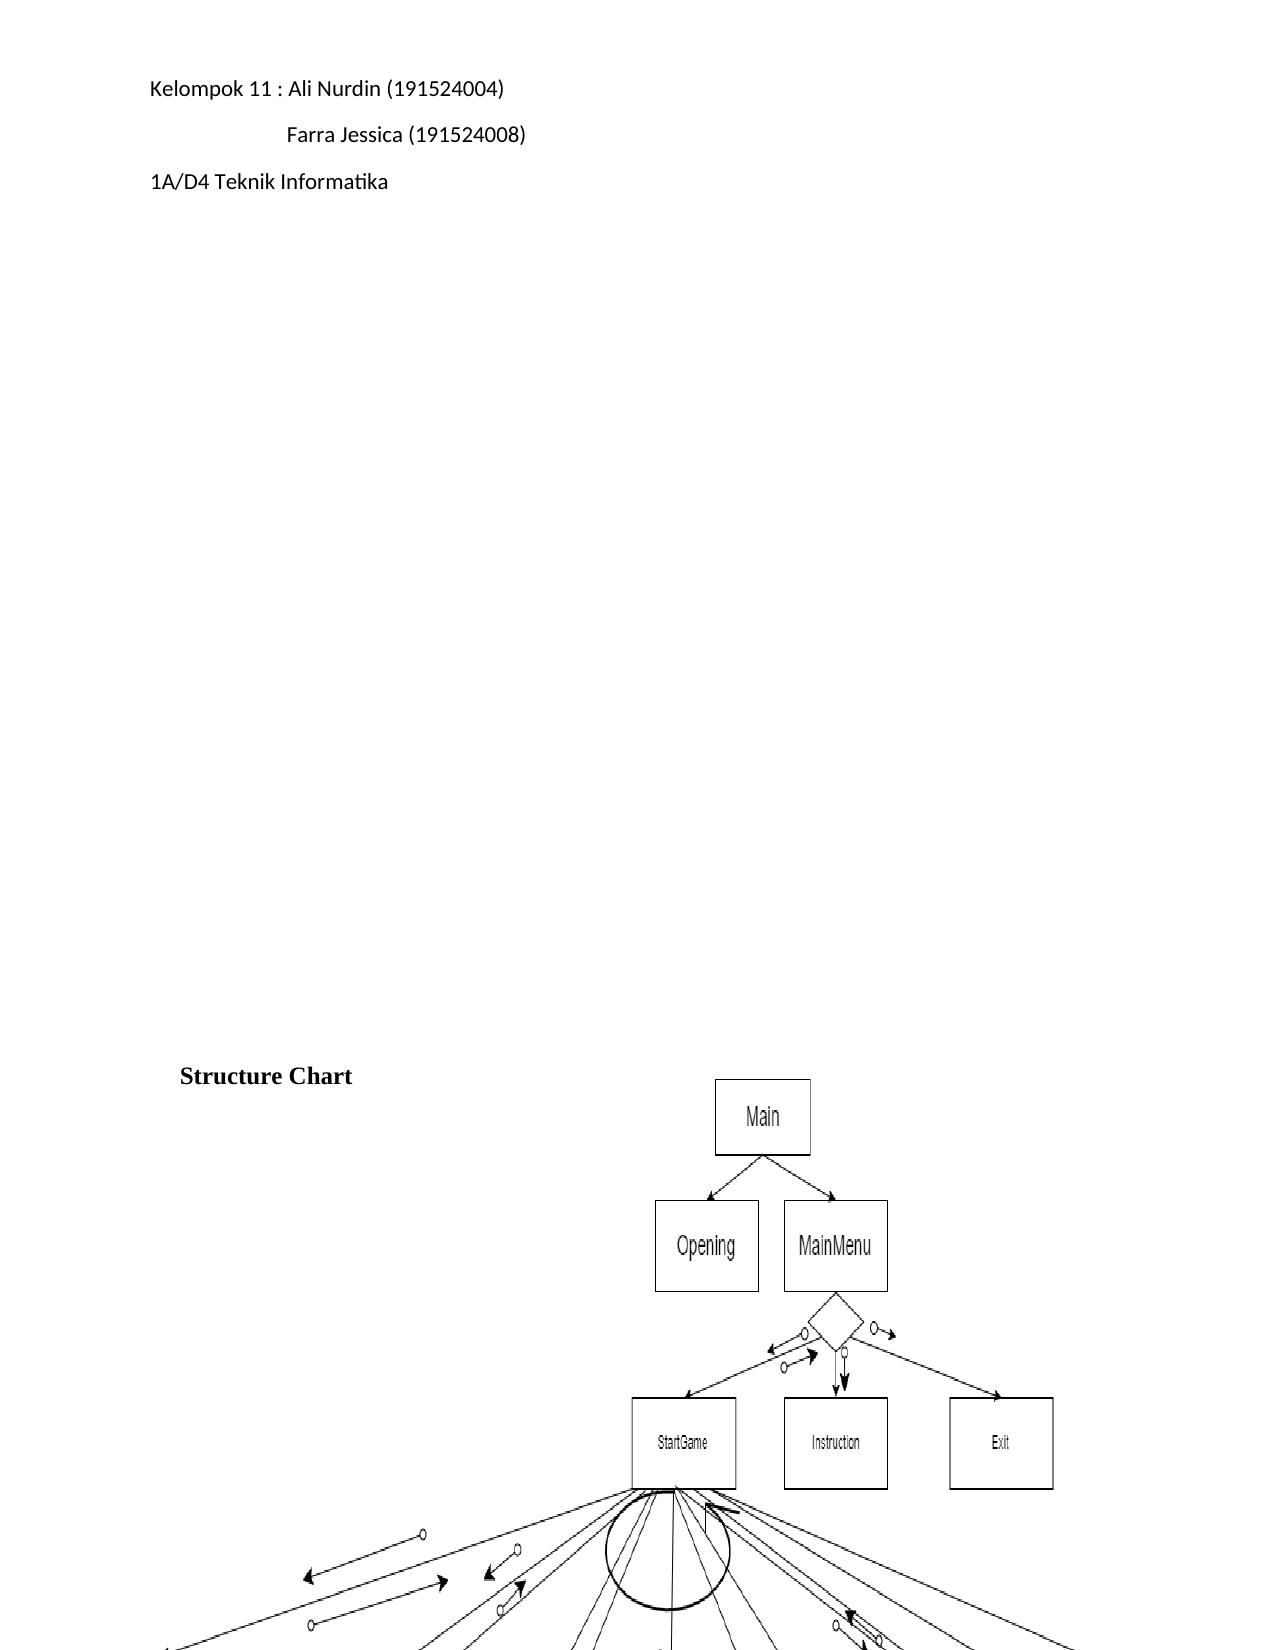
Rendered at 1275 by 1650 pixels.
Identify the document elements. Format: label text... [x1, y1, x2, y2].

picture [121, 1079, 1266, 1650]
list Structure Chart [179, 1061, 1125, 1079]
